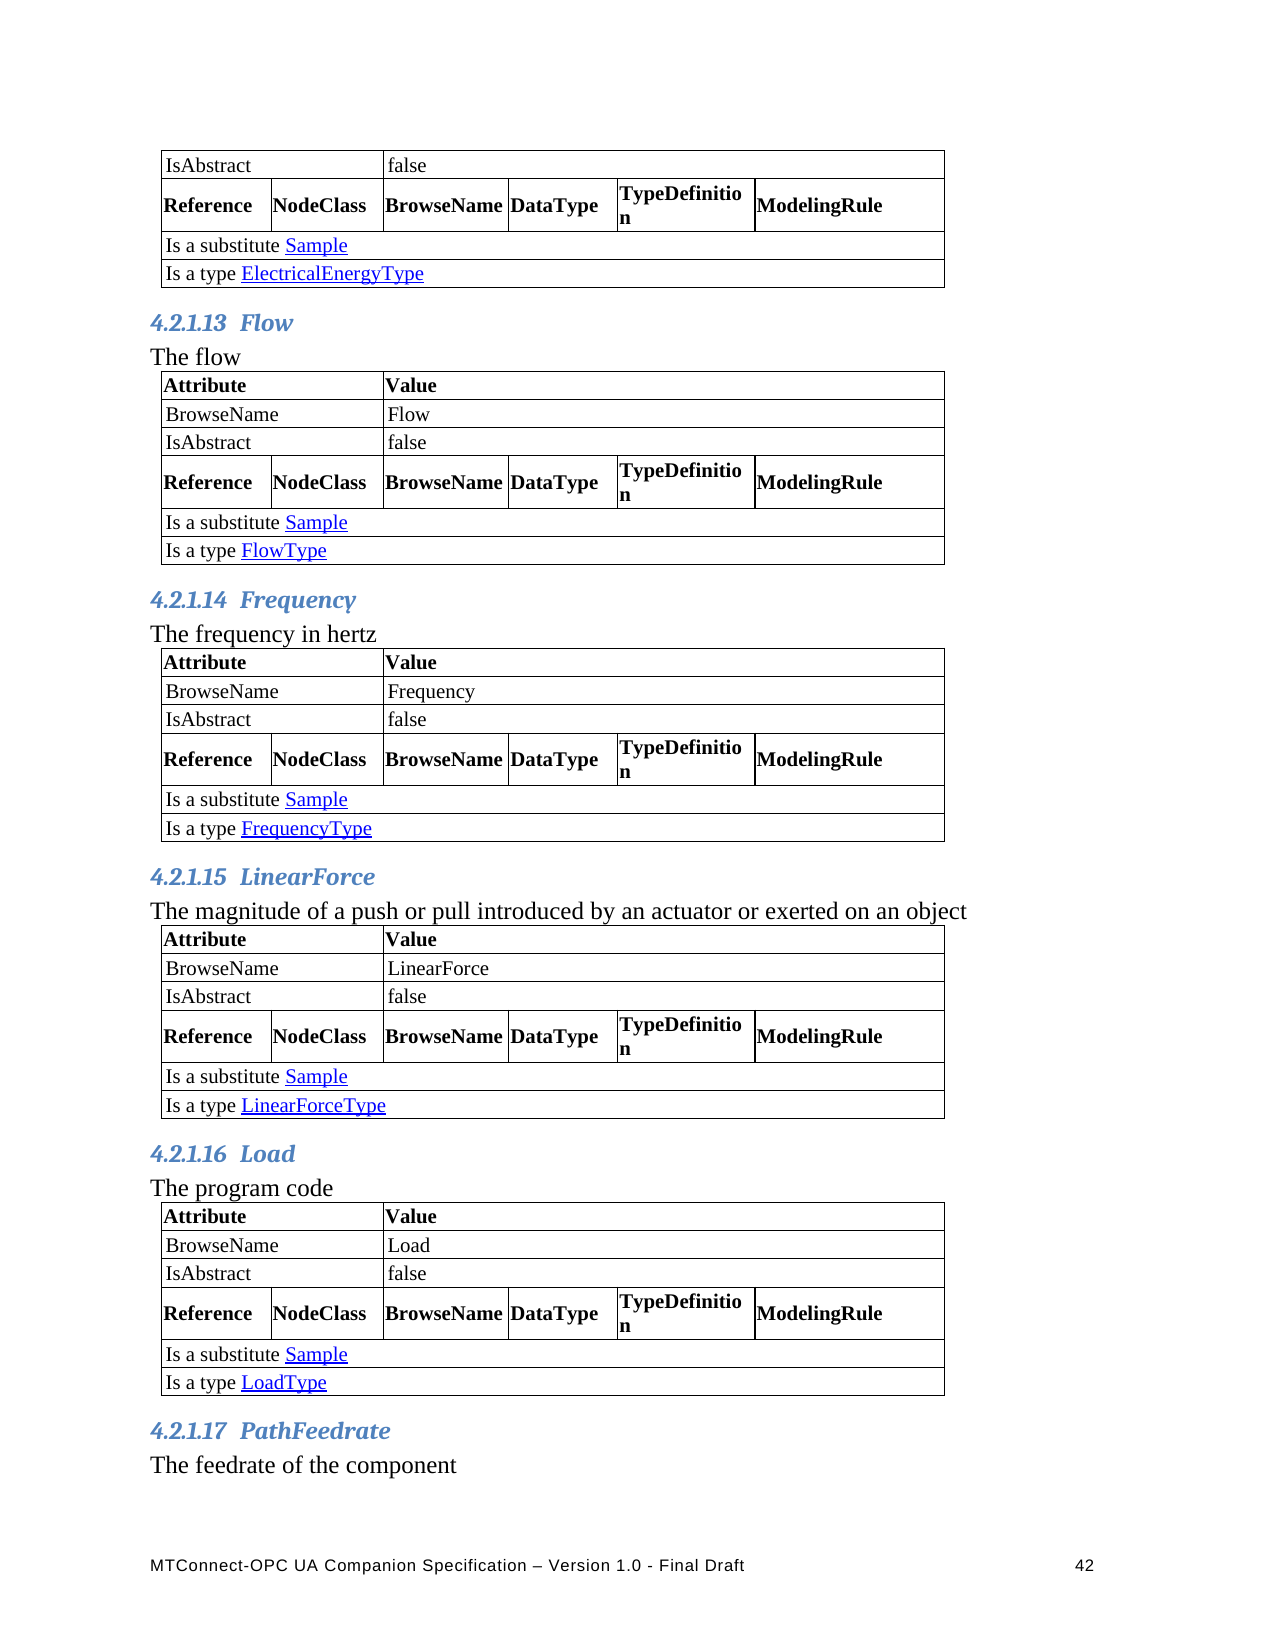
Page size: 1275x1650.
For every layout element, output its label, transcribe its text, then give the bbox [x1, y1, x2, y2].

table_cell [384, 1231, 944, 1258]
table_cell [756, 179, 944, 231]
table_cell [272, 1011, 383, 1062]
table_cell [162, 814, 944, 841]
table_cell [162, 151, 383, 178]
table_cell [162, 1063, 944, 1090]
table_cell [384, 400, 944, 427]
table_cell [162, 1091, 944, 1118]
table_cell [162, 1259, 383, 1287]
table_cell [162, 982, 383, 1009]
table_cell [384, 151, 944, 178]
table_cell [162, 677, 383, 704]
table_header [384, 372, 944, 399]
subtitle Frequency [150, 586, 1125, 615]
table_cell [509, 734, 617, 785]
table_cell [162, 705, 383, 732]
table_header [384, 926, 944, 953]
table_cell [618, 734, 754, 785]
subtitle Flow [150, 309, 1125, 338]
text The flow [150, 342, 1125, 371]
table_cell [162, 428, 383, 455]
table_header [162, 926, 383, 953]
text The feedrate of the component [150, 1450, 1125, 1479]
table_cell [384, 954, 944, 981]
subtitle Load [150, 1140, 1125, 1169]
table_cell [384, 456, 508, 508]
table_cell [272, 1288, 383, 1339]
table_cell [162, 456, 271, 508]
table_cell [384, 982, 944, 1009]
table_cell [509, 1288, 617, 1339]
text The program code [150, 1173, 1125, 1202]
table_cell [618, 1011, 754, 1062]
subtitle LinearForce [150, 863, 1125, 892]
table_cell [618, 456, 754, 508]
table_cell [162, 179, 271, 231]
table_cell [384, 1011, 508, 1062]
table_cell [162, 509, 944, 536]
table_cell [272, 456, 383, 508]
subtitle PathFeedrate [150, 1417, 1125, 1446]
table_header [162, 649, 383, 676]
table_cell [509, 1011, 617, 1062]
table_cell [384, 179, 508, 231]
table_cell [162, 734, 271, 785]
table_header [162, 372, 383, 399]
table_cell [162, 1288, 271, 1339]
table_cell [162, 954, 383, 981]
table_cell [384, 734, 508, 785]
text The frequency in hertz [150, 619, 1125, 648]
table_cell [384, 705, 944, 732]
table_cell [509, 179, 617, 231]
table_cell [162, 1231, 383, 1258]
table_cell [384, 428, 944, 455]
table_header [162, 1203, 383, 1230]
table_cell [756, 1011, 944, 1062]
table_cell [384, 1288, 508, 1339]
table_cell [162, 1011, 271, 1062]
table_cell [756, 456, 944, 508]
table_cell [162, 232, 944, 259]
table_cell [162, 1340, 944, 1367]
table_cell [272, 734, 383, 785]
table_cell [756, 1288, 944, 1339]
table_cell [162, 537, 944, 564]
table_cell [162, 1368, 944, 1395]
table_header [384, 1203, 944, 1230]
text The magnitude of a push or pull introduced by an actuator or exerted on an object [150, 896, 1125, 925]
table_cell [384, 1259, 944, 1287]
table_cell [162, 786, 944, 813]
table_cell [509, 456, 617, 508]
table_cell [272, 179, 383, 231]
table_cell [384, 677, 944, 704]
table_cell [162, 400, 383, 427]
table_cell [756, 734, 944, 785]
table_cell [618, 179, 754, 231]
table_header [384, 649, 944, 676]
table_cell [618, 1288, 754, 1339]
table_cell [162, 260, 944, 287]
